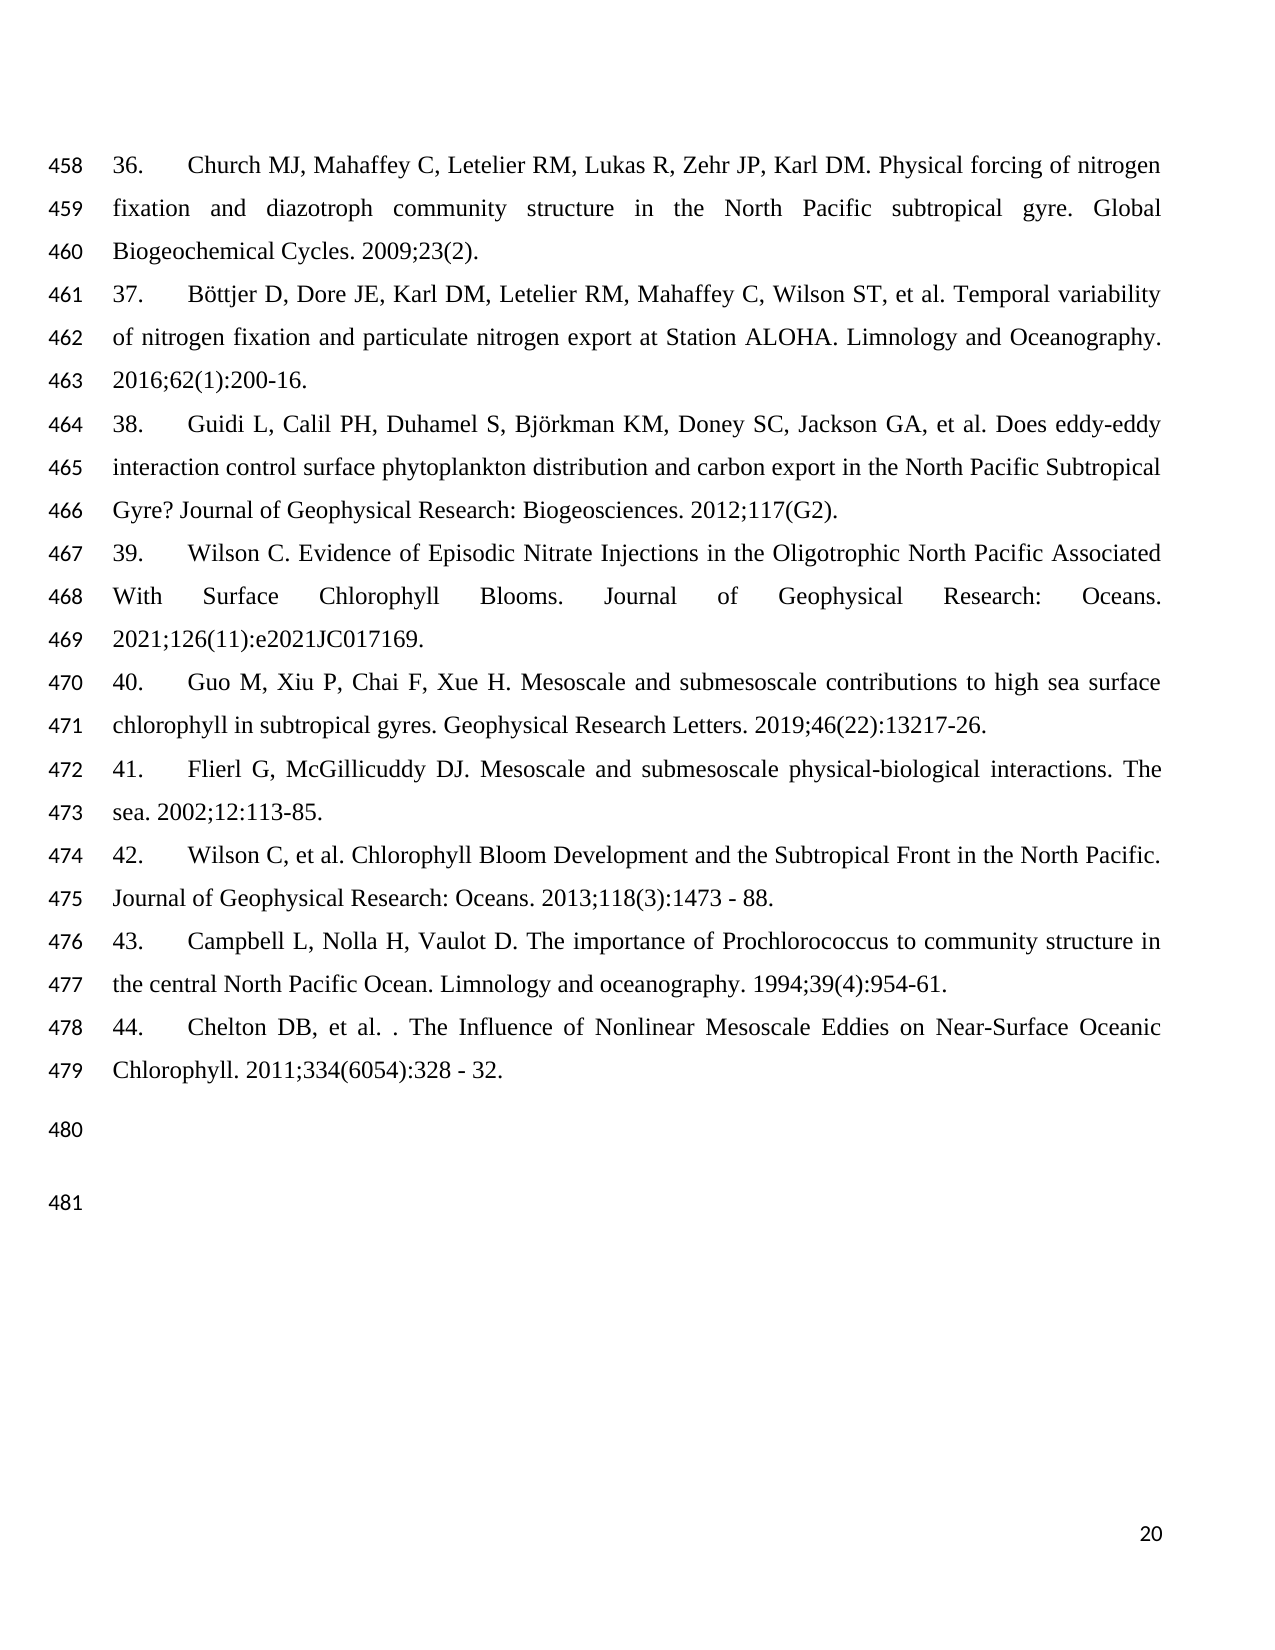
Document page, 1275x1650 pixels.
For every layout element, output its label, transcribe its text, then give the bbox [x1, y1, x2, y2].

text 42. Wilson C, et al. Chlorophyll Bloom Development and the Subtropical Front in the North Pacific. Journal of Geophysical Research: Oceans. 2013;118(3):1473 - 88. [112, 840, 1162, 912]
text 41. Flierl G, McGillicuddy DJ. Mesoscale and submesoscale physical-biological interactions. The sea. 2002;12:113-85. [112, 754, 1162, 826]
text 39. Wilson C. Evidence of Episodic Nitrate Injections in the Oligotrophic North Pacific Associated With Surface Chlorophyll Blooms. Journal of Geophysical Research: Oceans. 2021;126(11):e2021JC017169. [112, 538, 1162, 653]
text 43. Campbell L, Nolla H, Vaulot D. The importance of Prochlorococcus to community structure in the central North Pacific Ocean. Limnology and oceanography. 1994;39(4):954-61. [112, 926, 1162, 998]
text 44. Chelton DB, et al. . The Influence of Nonlinear Mesoscale Eddies on Near-Surface Oceanic Chlorophyll. 2011;334(6054):328 - 32. [112, 1012, 1162, 1084]
text 40. Guo M, Xiu P, Chai F, Xue H. Mesoscale and submesoscale contributions to high sea surface chlorophyll in subtropical gyres. Geophysical Research Letters. 2019;46(22):13217-26. [112, 667, 1162, 739]
text 36. Church MJ, Mahaffey C, Letelier RM, Lukas R, Zehr JP, Karl DM. Physical forcing of nitrogen fixation and diazotroph community structure in the North Pacific subtropical gyre. Global Biogeochemical Cycles. 2009;23(2). [112, 150, 1162, 265]
text 37. Böttjer D, Dore JE, Karl DM, Letelier RM, Mahaffey C, Wilson ST, et al. Temporal variability of nitrogen fixation and particulate nitrogen export at Station ALOHA. Limnology and Oceanography. 2016;62(1):200-16. [112, 279, 1162, 394]
text 38. Guidi L, Calil PH, Duhamel S, Björkman KM, Doney SC, Jackson GA, et al. Does eddy‐eddy interaction control surface phytoplankton distribution and carbon export in the North Pacific Subtropical Gyre? Journal of Geophysical Research: Biogeosciences. 2012;117(G2). [112, 409, 1162, 524]
